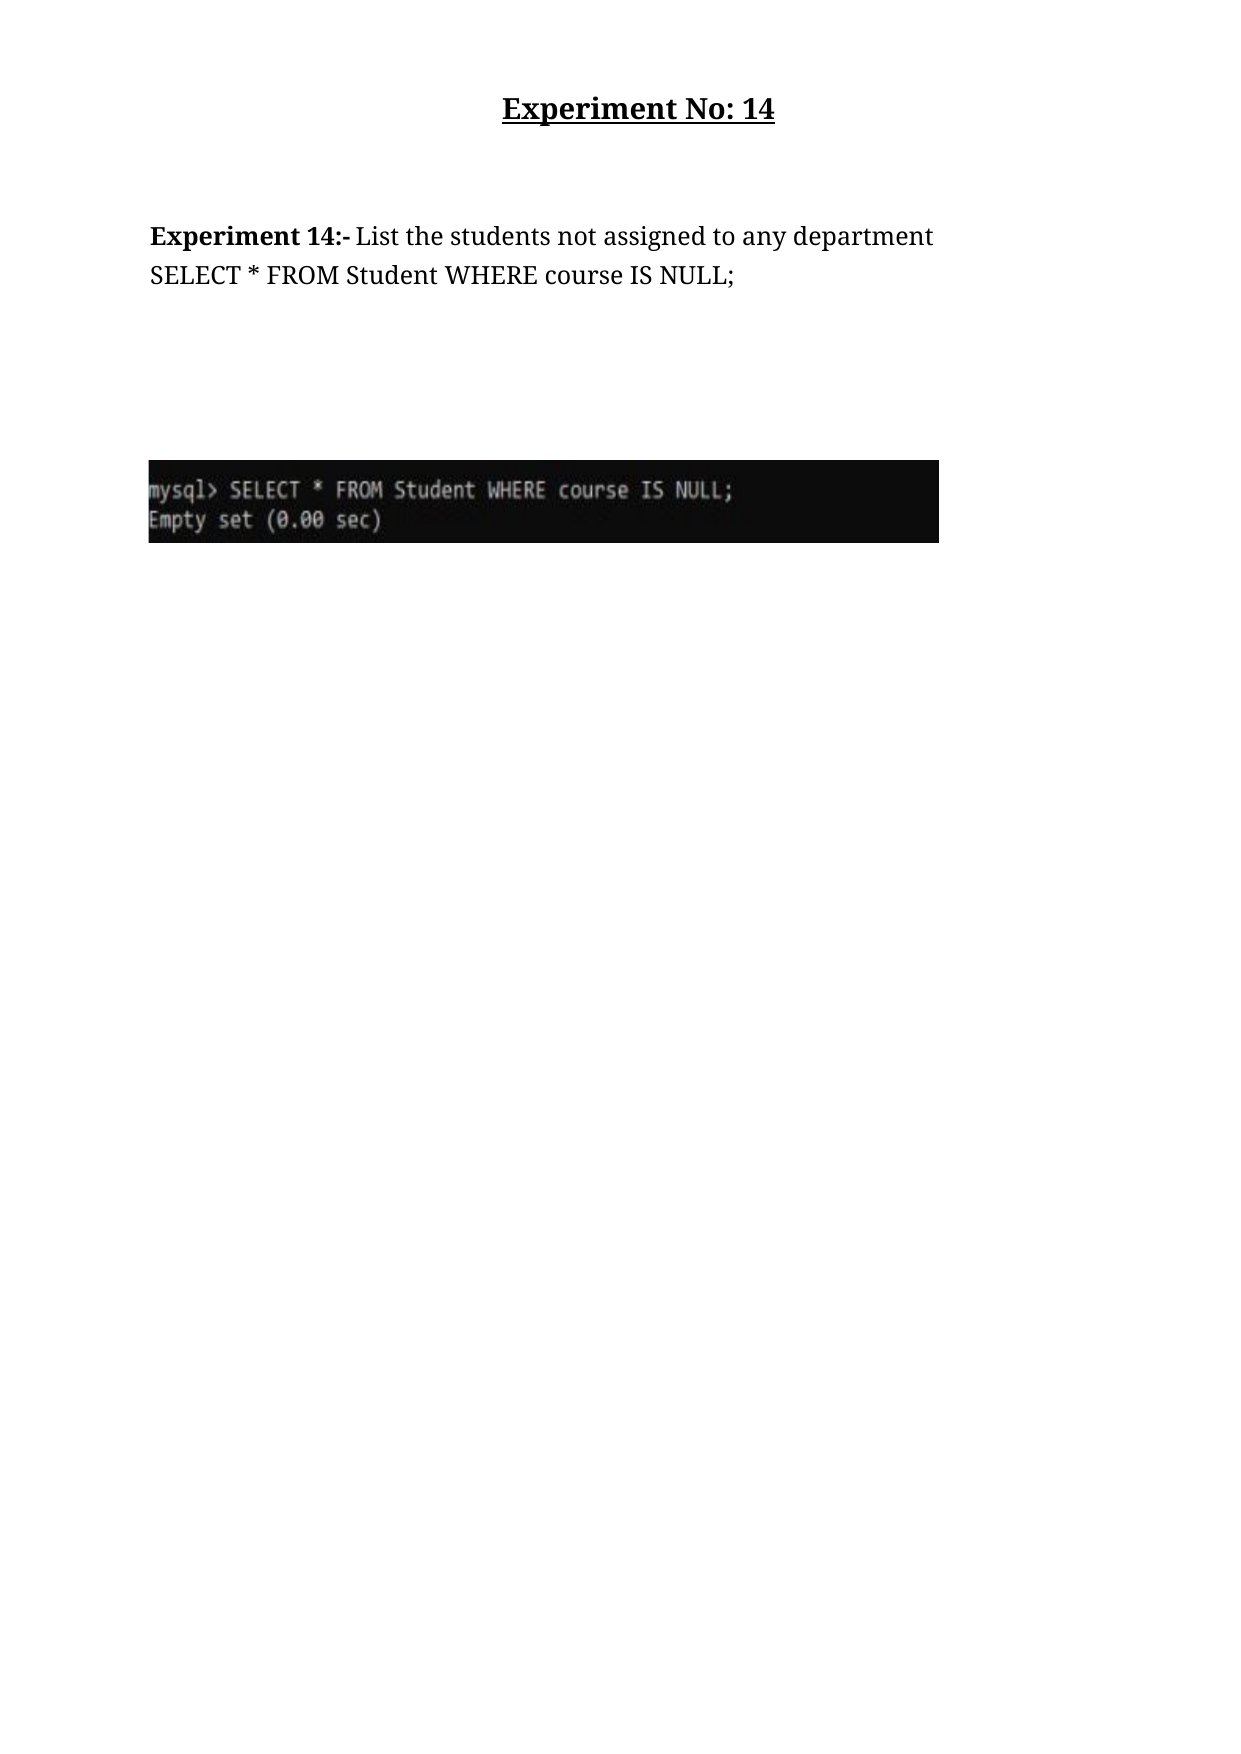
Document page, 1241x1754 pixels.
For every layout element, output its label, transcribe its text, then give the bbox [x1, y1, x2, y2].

picture [148, 460, 939, 543]
text Experiment 14:- List the students not assigned to any department [150, 218, 1152, 252]
subtitle Experiment No: 14 [150, 89, 1126, 128]
text SELECT * FROM Student WHERE course IS NULL; [150, 258, 1152, 292]
